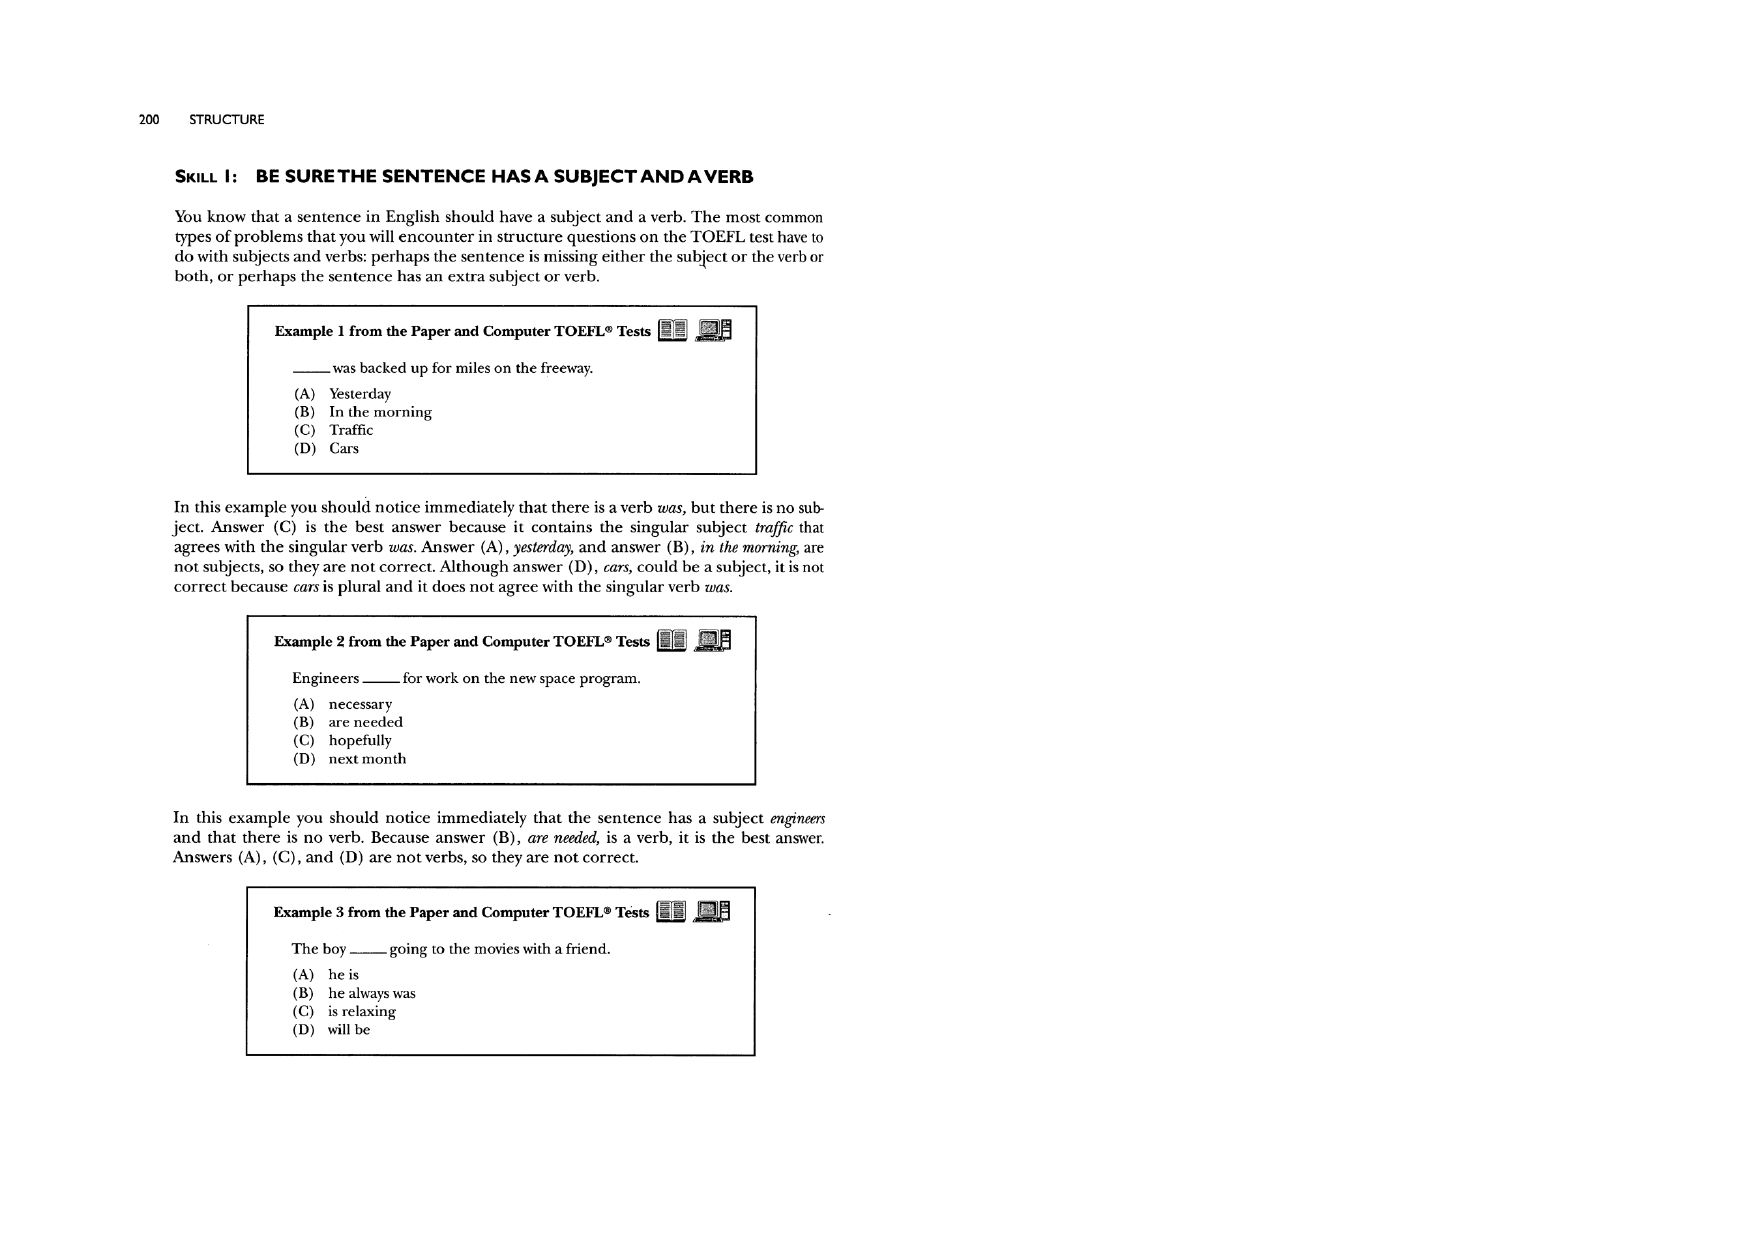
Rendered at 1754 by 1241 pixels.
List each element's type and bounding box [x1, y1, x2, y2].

picture [75, 75, 856, 1166]
